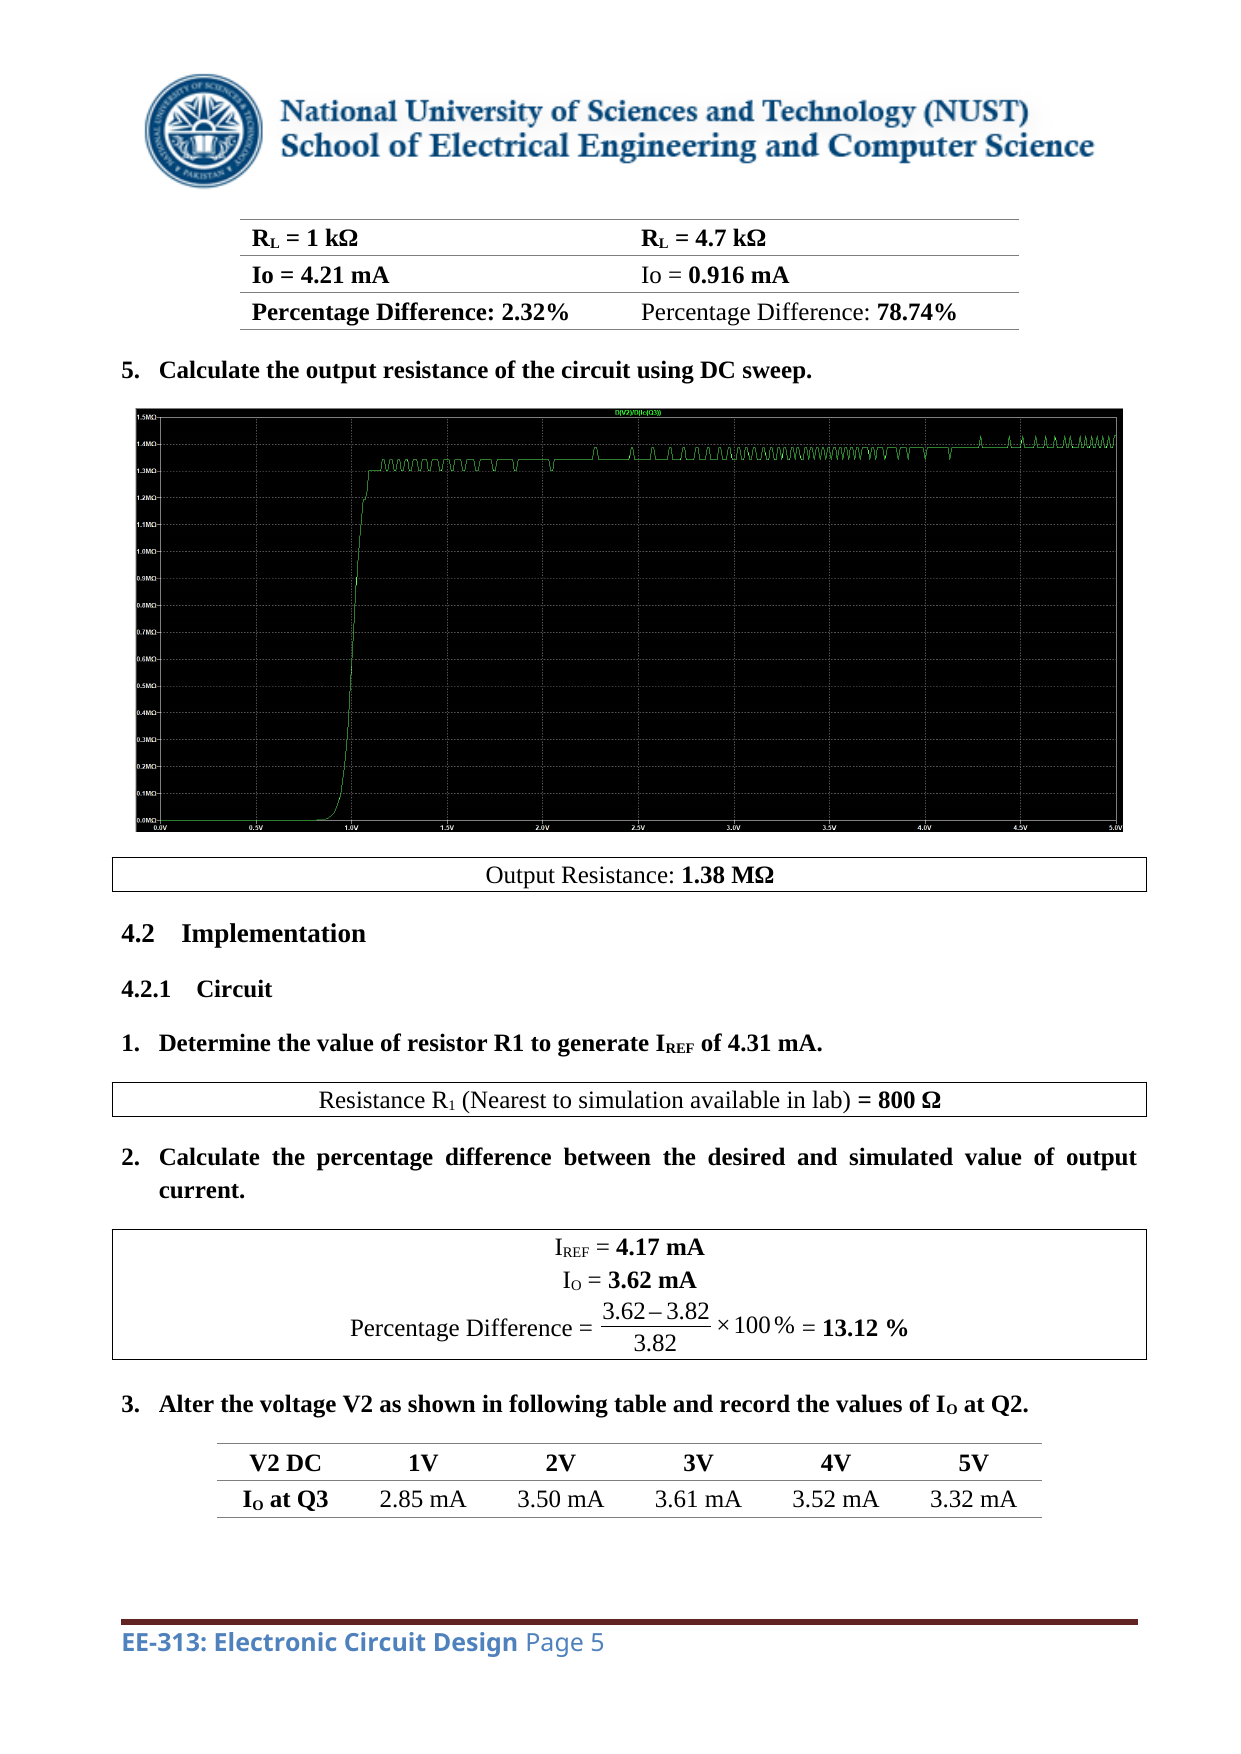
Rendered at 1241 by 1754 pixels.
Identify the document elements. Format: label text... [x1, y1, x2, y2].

table_cell Percentage Difference: 78.74% [630, 293, 1019, 329]
table_header 5V [905, 1444, 1042, 1480]
text Output Resistance: 1.38 MΩ [113, 858, 1146, 891]
table_header RL = 1 kΩ [240, 220, 629, 255]
table_cell 3.32 mA [905, 1481, 1042, 1517]
list Calculate the percentage difference between the desired and simulated value of output current. [121, 1142, 1138, 1203]
list Calculate the output resistance of the circuit using DC sweep. [121, 355, 1138, 383]
subtitle Circuit [121, 974, 1138, 1003]
table_header 2V [492, 1444, 629, 1480]
subtitle Implementation [121, 917, 1138, 948]
table_cell 2.85 mA [354, 1481, 492, 1517]
text IREF = 4.17 mA [113, 1230, 1146, 1261]
list Alter the voltage V2 as shown in following table and record the values of IO at Q2. [121, 1389, 1138, 1418]
table_header RL = 4.7 kΩ [630, 220, 1019, 255]
table_cell Percentage Difference: 2.32% [240, 293, 629, 329]
table_header 1V [354, 1444, 492, 1480]
table_header 4V [767, 1444, 904, 1480]
picture [132, 68, 1108, 199]
table_cell 3.61 mA [630, 1481, 767, 1517]
picture [135, 408, 1124, 832]
table_cell IO at Q3 [217, 1481, 354, 1517]
table_cell Io = 4.21 mA [240, 256, 629, 292]
table_cell Io = 0.916 mA [630, 256, 1019, 292]
table_cell 3.52 mA [767, 1481, 904, 1517]
list Determine the value of resistor R1 to generate IREF of 4.31 mA. [121, 1028, 1138, 1057]
text Resistance R1 (Nearest to simulation available in lab) = 800 Ω [113, 1083, 1146, 1116]
table_header V2 DC [217, 1444, 354, 1480]
table_cell 3.50 mA [492, 1481, 629, 1517]
text Percentage Difference = = 13.12 % [113, 1295, 1146, 1359]
table_header 3V [630, 1444, 767, 1480]
text IO = 3.62 mA [113, 1262, 1146, 1293]
